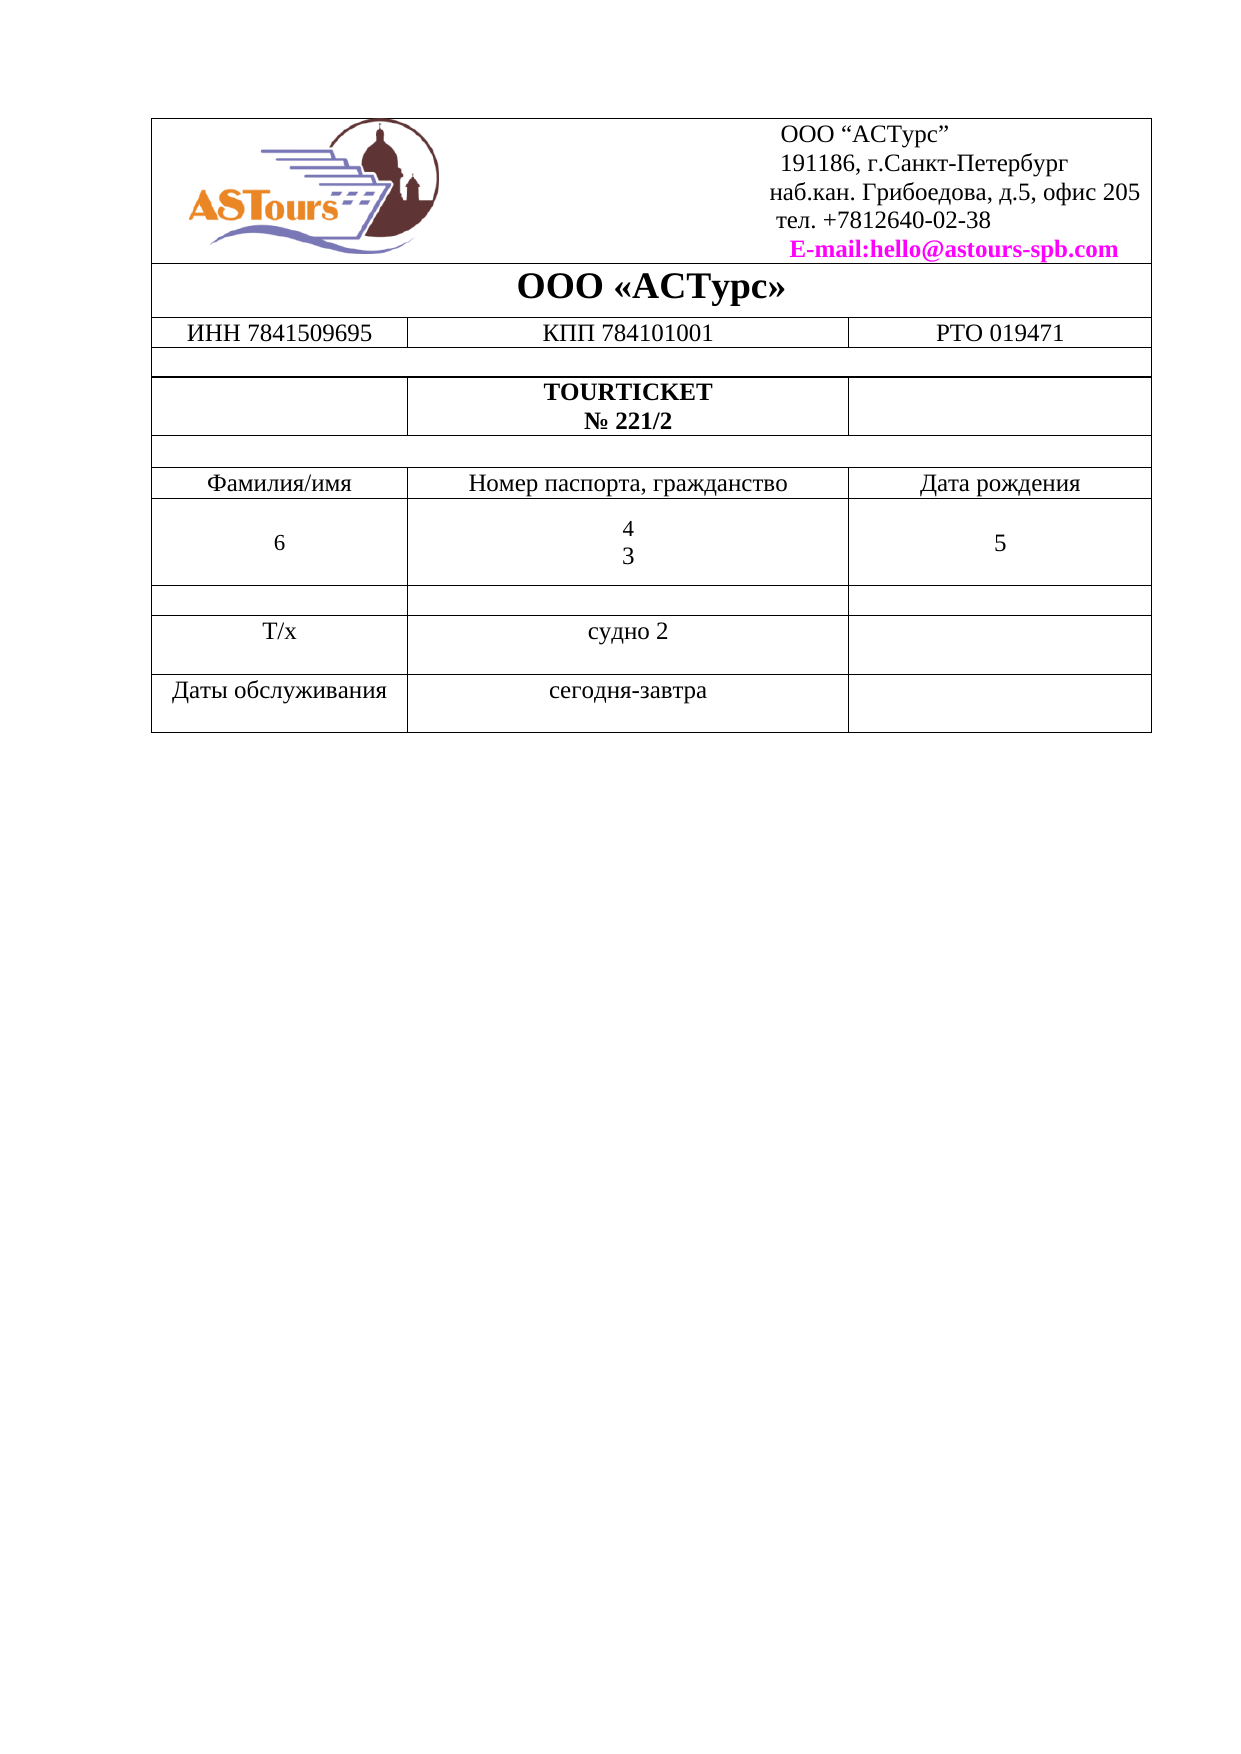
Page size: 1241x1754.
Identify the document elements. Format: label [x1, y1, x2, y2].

picture [188, 118, 439, 254]
